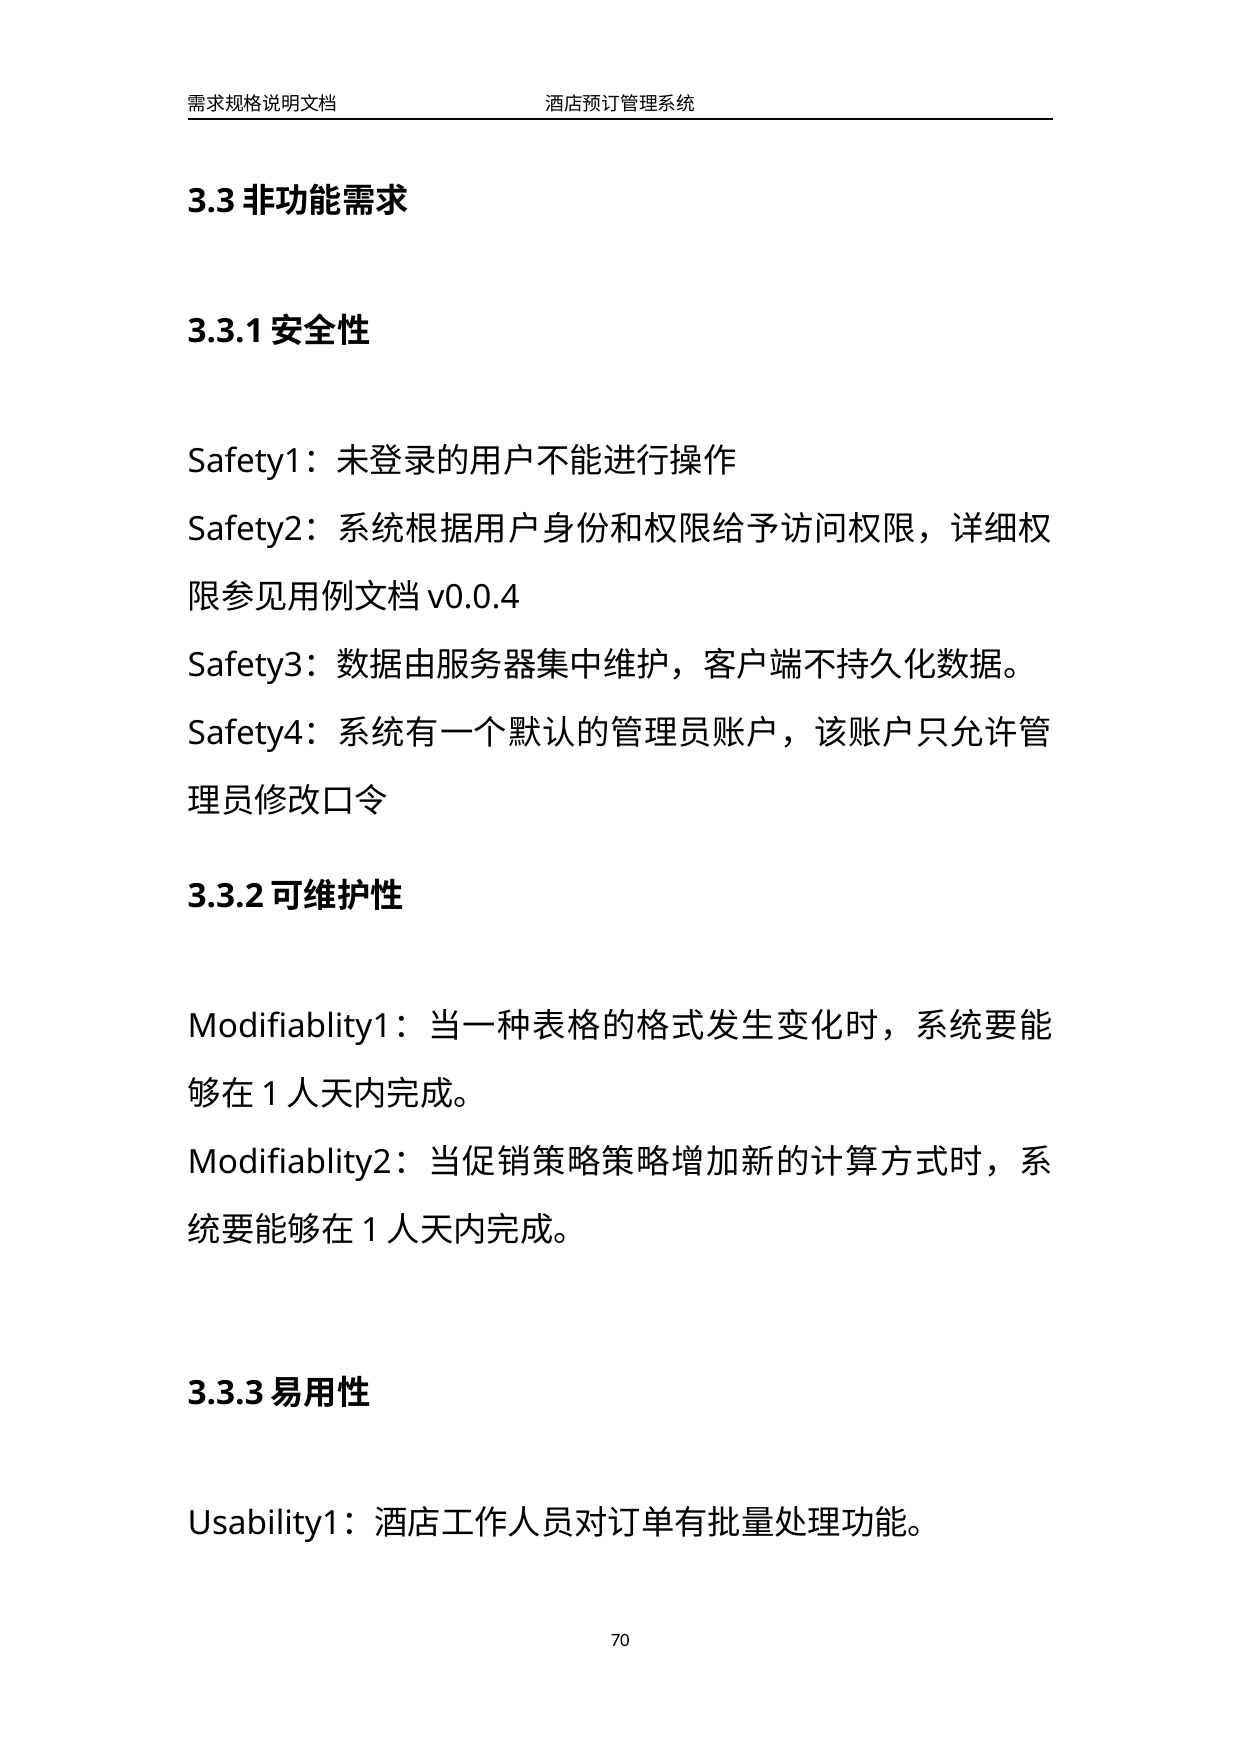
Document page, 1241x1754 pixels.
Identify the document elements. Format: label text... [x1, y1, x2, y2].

text Modifiablity1：当一种表格的格式发生变化时，系统要能够在1人天内完成。 [187, 989, 1053, 1125]
text Modifiablity2：当促销策略策略增加新的计算方式时，系统要能够在1人天内完成。 [187, 1125, 1053, 1261]
subtitle 3.3非功能需求 [187, 164, 1053, 232]
text Safety4：系统有一个默认的管理员账户，该账户只允许管理员修改口令 [187, 696, 1053, 832]
text Safety2：系统根据用户身份和权限给予访问权限，详细权限参见用例文档v0.0.4 [187, 492, 1053, 628]
text Safety3：数据由服务器集中维护，客户端不持久化数据。 [187, 628, 1053, 696]
text Safety1：未登录的用户不能进行操作 [187, 424, 1053, 492]
subtitle 3.3.1安全性 [187, 294, 1053, 362]
subtitle 3.3.3易用性 [187, 1356, 1053, 1424]
subtitle 3.3.2可维护性 [187, 859, 1053, 927]
text Usability1：酒店工作人员对订单有批量处理功能。 [187, 1486, 1053, 1554]
